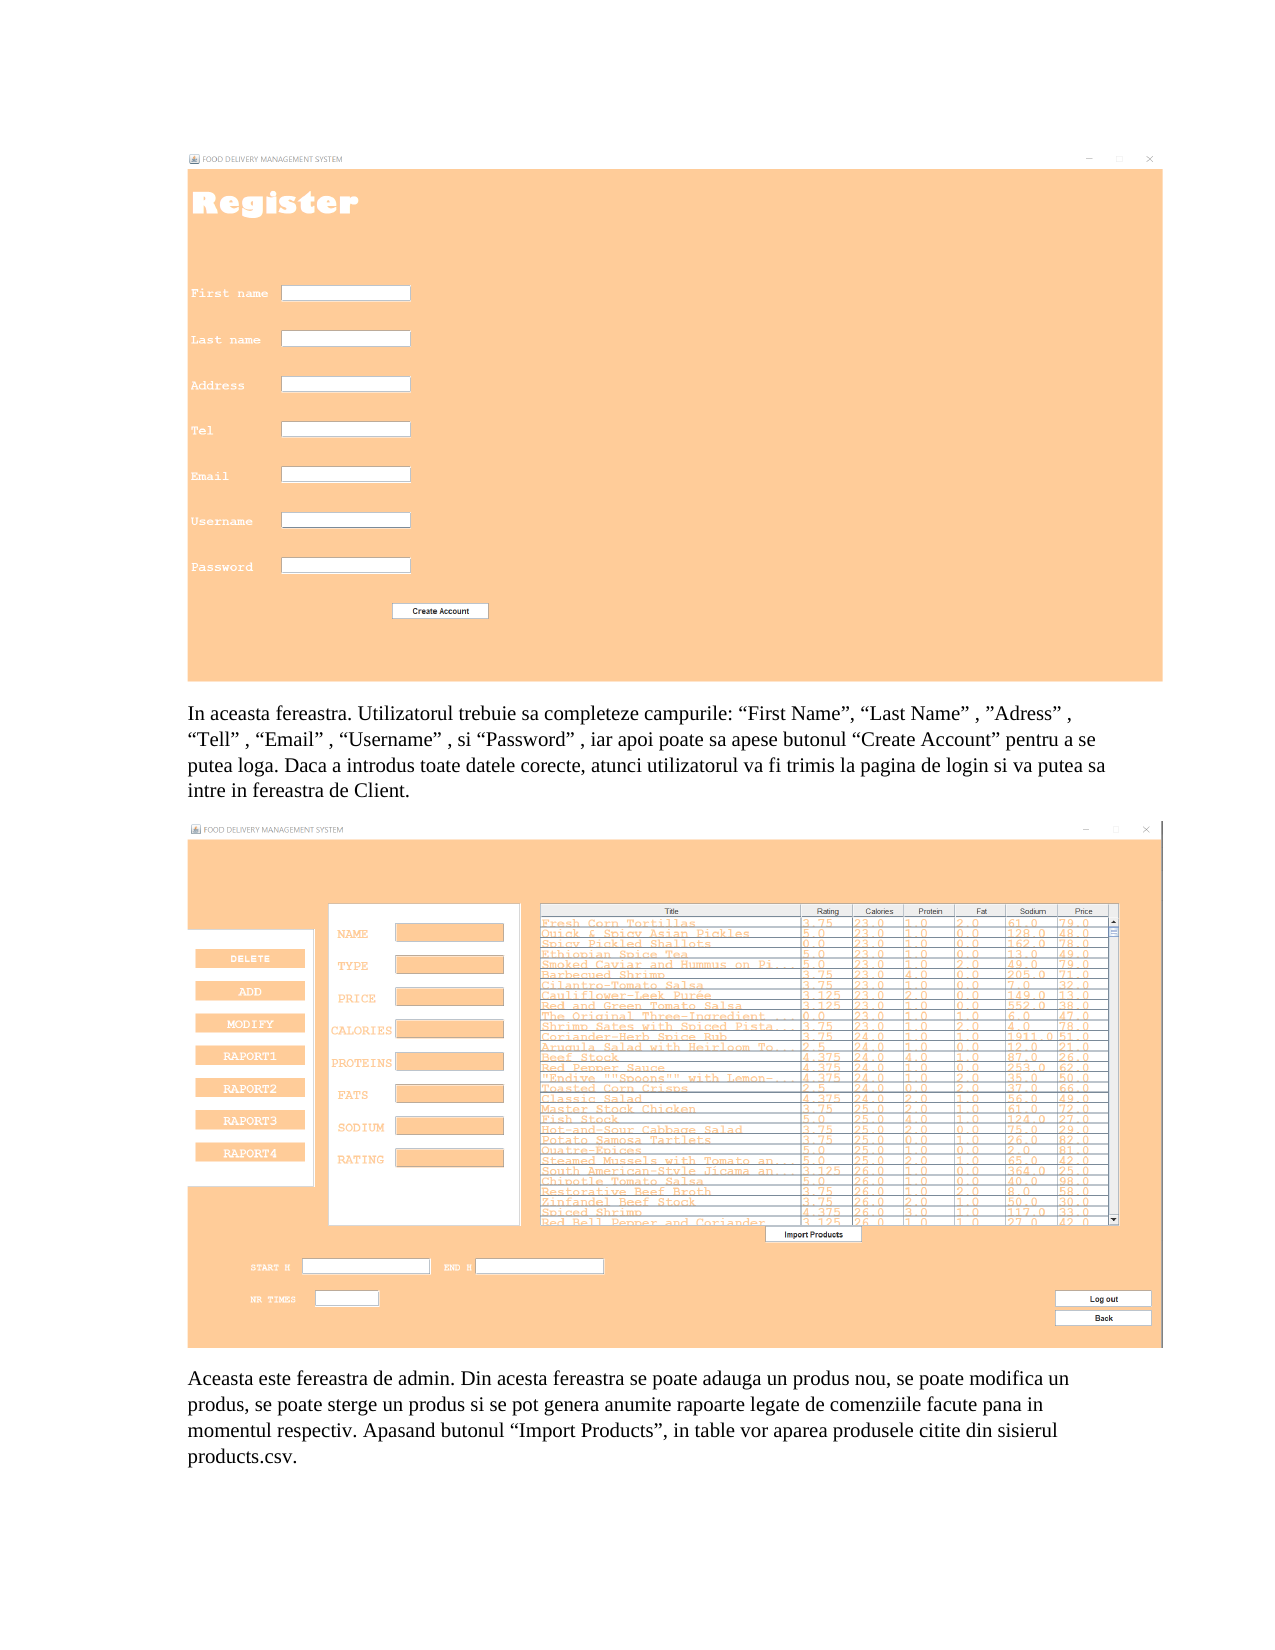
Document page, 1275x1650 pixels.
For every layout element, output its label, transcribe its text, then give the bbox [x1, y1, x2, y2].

picture [187, 821, 1163, 1348]
text Aceasta este fereastra de admin. Din acesta fereastra se poate adauga un produs nou, se poate modifica un produs, se poate sterge un produs si se pot genera anumite rapoarte legate de comenziile facute pana in momentul respectiv. Apasand butonul “Import Products”, in table vor aparea produsele citite din sisierul products.csv. [187, 1366, 1125, 1468]
picture [187, 150, 1163, 682]
text In aceasta fereastra. Utilizatorul trebuie sa completeze campurile: “First Name”, “Last Name” , ”Adress” , “Tell” , “Email” , “Username” , si “Password” , iar apoi poate sa apese butonul “Create Account” pentru a se putea loga. Daca a introdus toate datele corecte, atunci utilizatorul va fi trimis la pagina de login si va putea sa intre in fereastra de Client. [187, 701, 1125, 802]
